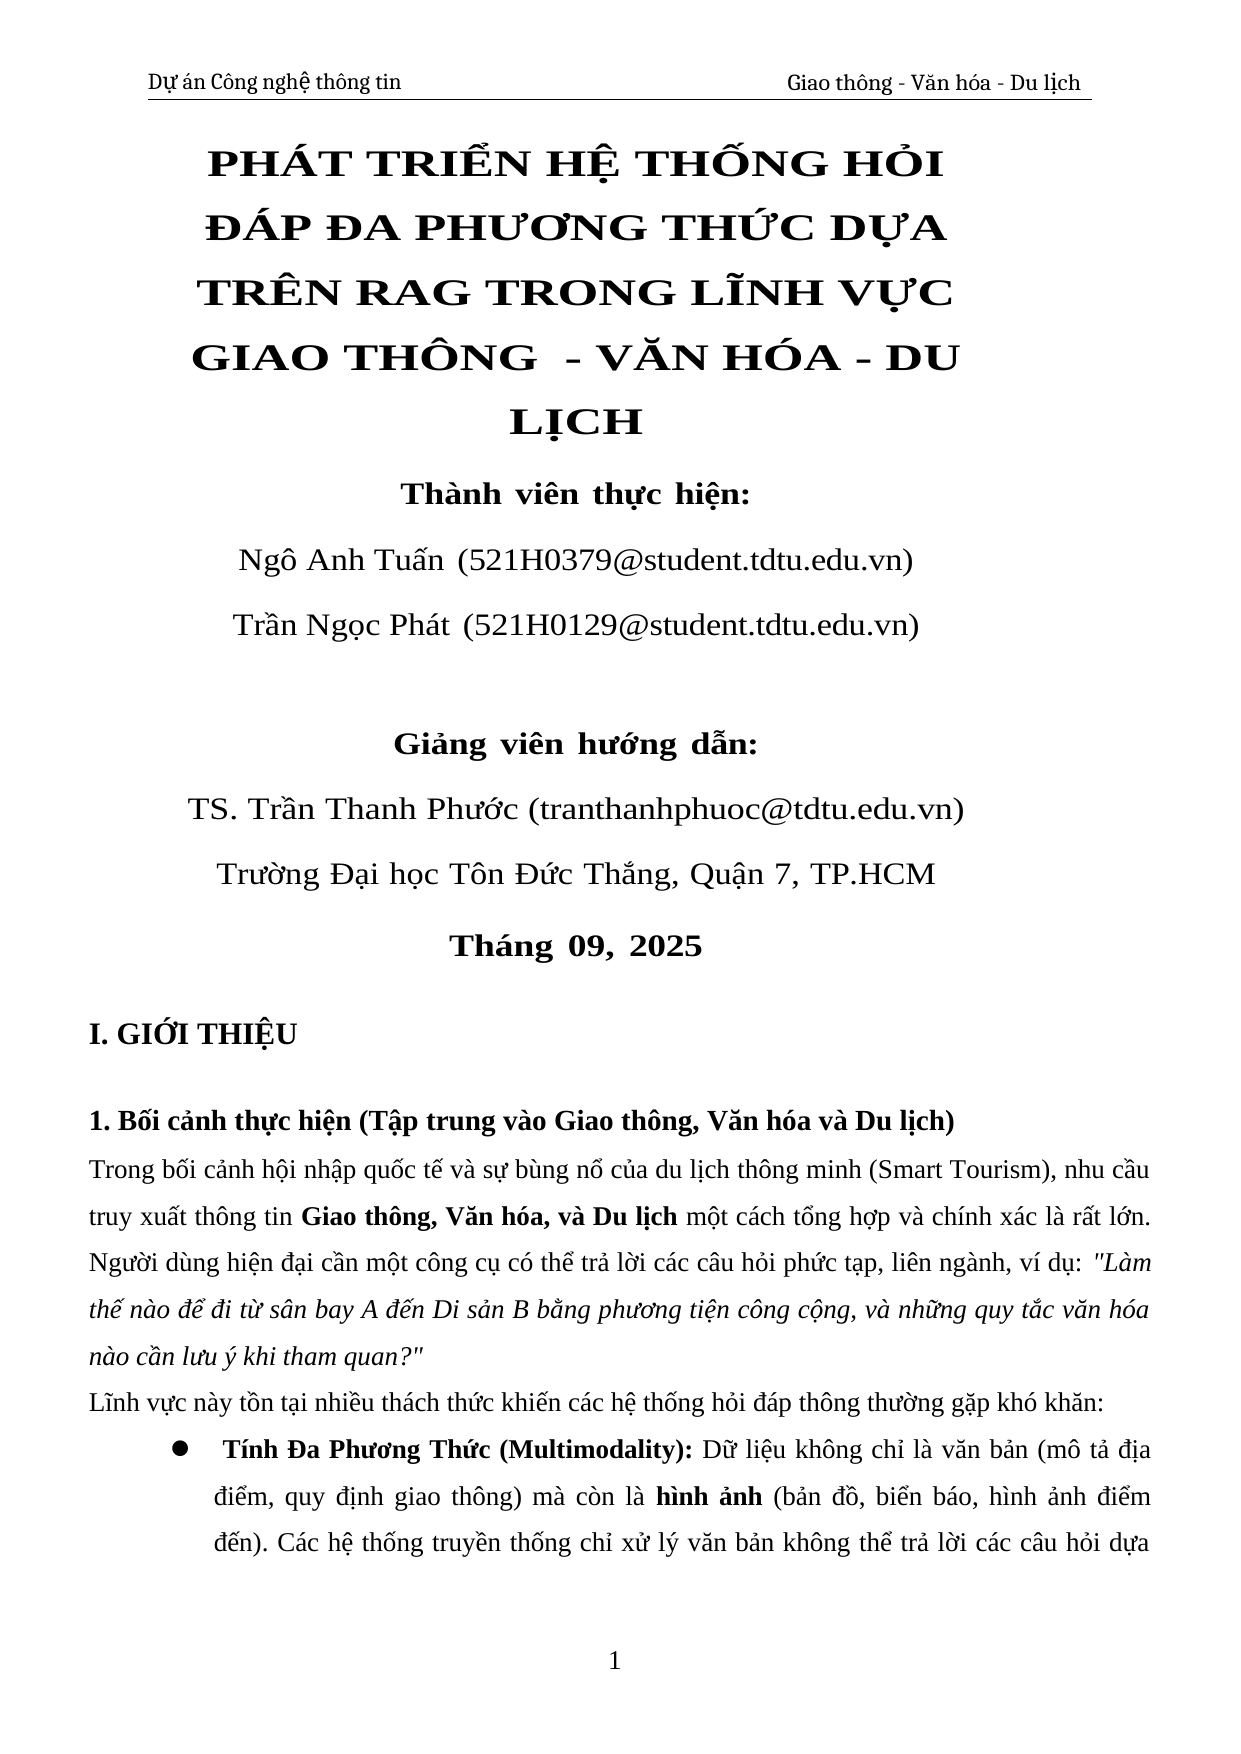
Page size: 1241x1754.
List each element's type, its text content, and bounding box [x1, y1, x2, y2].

text PHÁT TRIỂN HỆ THỐNG HỎI ĐÁP ĐA PHƯƠNG THỨC DỰA TRÊN RAG TRONG LĨNH VỰC GIAO THÔNG - VĂN HÓA - DU LỊCH [165, 141, 987, 443]
text Giảng viên hướng dẫn: [165, 725, 987, 761]
text Trần Ngọc Phát (521H0129@student.tdtu.edu.vn) [165, 606, 987, 642]
text Trường Đại học Tôn Đức Thắng, Quận 7, TP.HCM [165, 855, 987, 891]
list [170, 1433, 1152, 1557]
text Lĩnh vực này tồn tại nhiều thách thức khiến các hệ thống hỏi đáp thông thường gặp khó khăn: [88, 1386, 1152, 1417]
list GIỚI THIỆU [88, 1015, 1152, 1051]
text Thành viên thực hiện: [165, 475, 987, 511]
text Tháng 09, 2025 [165, 928, 987, 963]
text Ngô Anh Tuấn (521H0379@student.tdtu.edu.vn) [165, 541, 987, 577]
text TS. Trần Thanh Phước (tranthanhphuoc@tdtu.edu.vn) [165, 790, 987, 826]
list Bối cảnh thực hiện (Tập trung vào Giao thông, Văn hóa và Du lịch) [88, 1103, 1152, 1136]
text Trong bối cảnh hội nhập quốc tế và sự bùng nổ của du lịch thông minh (Smart Tourism), nhu cầu truy xuất thông tin Giao thông, Văn hóa, và Du lịch một cách tổng hợp và chính xác là rất lớn. Người dùng hiện đại cần một công cụ có thể trả lời các câu hỏi phức tạp, liên ngành, ví dụ: "Làm thế nào để đi từ sân bay A đến Di sản B bằng phương tiện công cộng, và những quy tắc văn hóa nào cần lưu ý khi tham quan?" [88, 1153, 1152, 1371]
